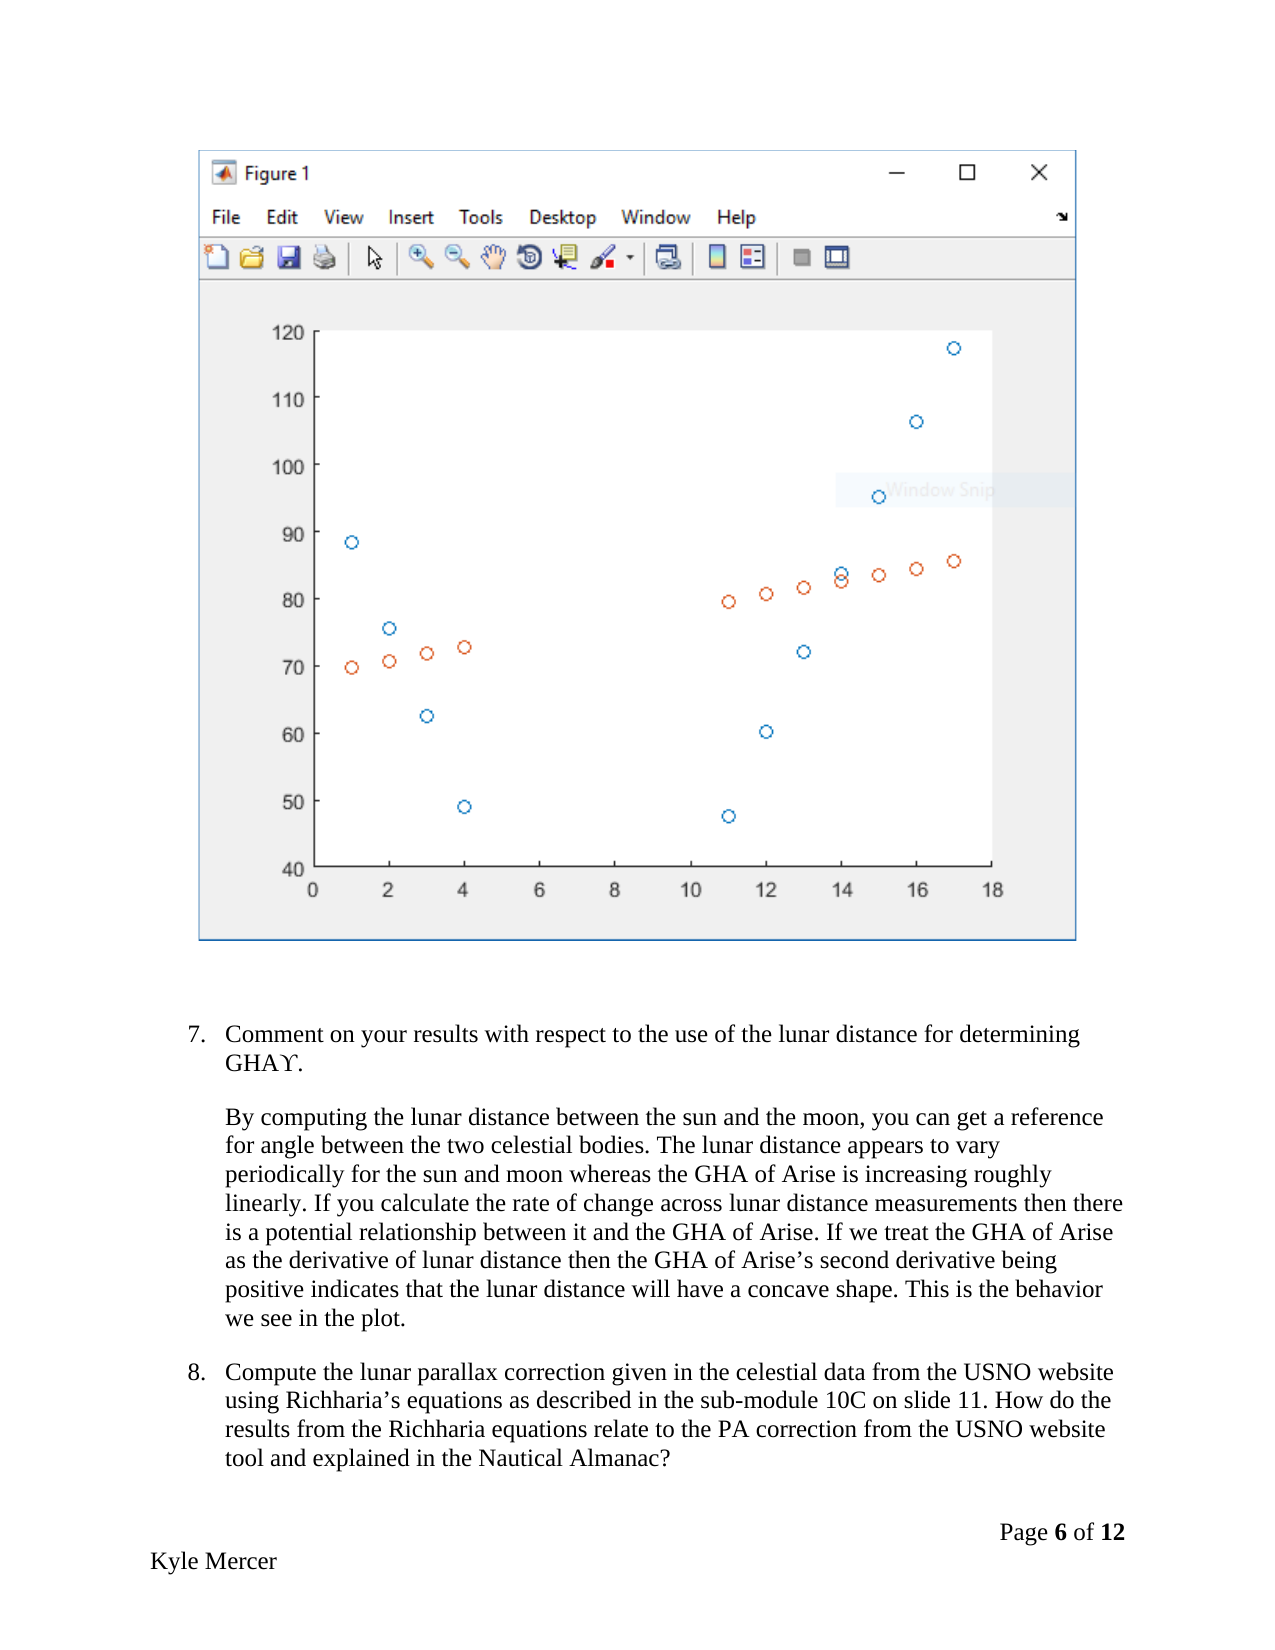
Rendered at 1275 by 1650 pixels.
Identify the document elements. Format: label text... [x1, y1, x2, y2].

picture [198, 150, 1077, 941]
list Compute the lunar parallax correction given in the celestial data from the USNO website using Richharia’s equations as described in the sub-module 10C on slide 11. How do the results from the Richharia equations relate to the PA correction from the USNO website tool and explained in the Nautical Almanac? [187, 1357, 1125, 1472]
list Comment on your results with respect to the use of the lunar distance for determining GHAϒ. [187, 1019, 1125, 1077]
text By computing the lunar distance between the sun and the moon, you can get a reference for angle between the two celestial bodies. The lunar distance appears to vary periodically for the sun and moon whereas the GHA of Arise is increasing roughly linearly. If you calculate the rate of change across lunar distance measurements then there is a potential relationship between it and the GHA of Arise. If we treat the GHA of Arise as the derivative of lunar distance then the GHA of Arise’s second derivative being positive indicates that the lunar distance will have a concave shape. This is the behavior we see in the plot. [225, 1102, 1125, 1332]
